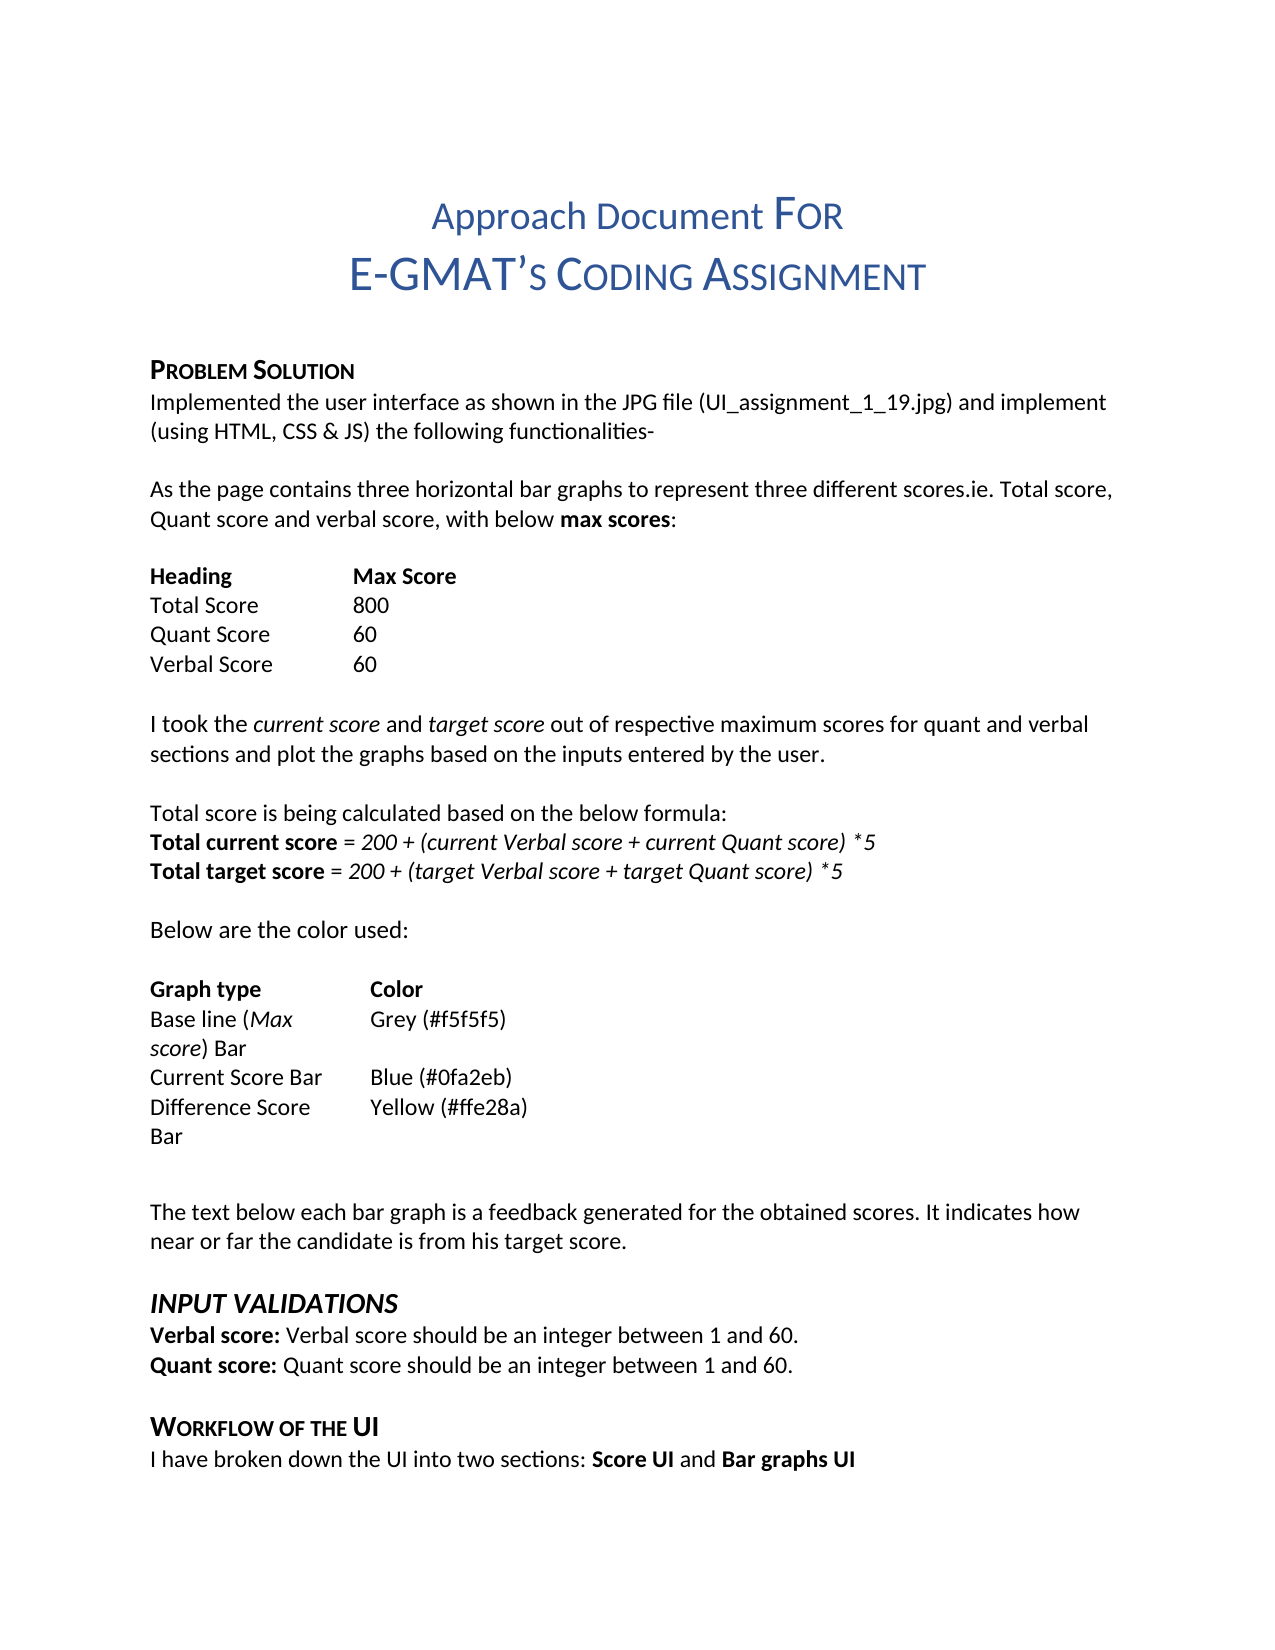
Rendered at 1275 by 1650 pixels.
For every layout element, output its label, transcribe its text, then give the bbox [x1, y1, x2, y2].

table_cell Verbal Score [139, 649, 341, 678]
text I took the current score and target score out of respective maximum scores for quant and verbal sections and plot the graphs based on the inputs entered by the user. [150, 708, 1125, 768]
text As the page contains three horizontal bar graphs to represent three different scores.ie. Total score, Quant score and verbal score, with below max scores: [150, 474, 1125, 533]
table_cell Blue (#0fa2eb) [359, 1062, 579, 1092]
table_header Color [359, 975, 579, 1004]
text The text below each bar graph is a feedback generated for the obtained scores. It indicates how near or far the candidate is from his target score. [150, 1197, 1125, 1256]
text Total score is being calculated based on the below formula: [150, 798, 1125, 827]
table_cell Base line (Max score) Bar [139, 1004, 359, 1062]
table_cell 60 [341, 620, 544, 649]
table_cell Difference Score Bar [139, 1092, 359, 1150]
text INPUT VALIDATIONS [150, 1285, 1125, 1320]
text Quant score: Quant score should be an integer between 1 and 60. [150, 1350, 1125, 1379]
table_header Graph type [139, 975, 359, 1004]
text WORKFLOW OF THE UI [150, 1408, 1125, 1444]
table_cell Current Score Bar [139, 1062, 359, 1092]
table_cell Grey (#f5f5f5) [359, 1004, 579, 1062]
table_cell 800 [341, 590, 544, 619]
text Below are the color used: [150, 915, 1125, 945]
table_cell Total Score [139, 590, 341, 619]
text PROBLEM SOLUTION [150, 351, 1125, 387]
text Total target score = 200 + (target Verbal score + target Quant score) *5 [150, 856, 1125, 885]
text Total current score = 200 + (current Verbal score + current Quant score) *5 [150, 827, 1125, 856]
text Verbal score: Verbal score should be an integer between 1 and 60. [150, 1320, 1125, 1350]
table_cell Quant Score [139, 620, 341, 649]
text Implemented the user interface as shown in the JPG file (UI_assignment_1_19.jpg) and implement (using HTML, CSS & JS) the following functionalities- [150, 387, 1125, 445]
table_cell 60 [341, 649, 544, 678]
table_header Heading [139, 561, 341, 590]
table_header Max Score [341, 561, 544, 590]
text E-GMAT’S CODING ASSIGNMENT [150, 242, 1125, 303]
text I have broken down the UI into two sections: Score UI and Bar graphs UI [150, 1444, 1125, 1473]
table_cell Yellow (#ffe28a) [359, 1092, 579, 1150]
text Approach Document FOR [150, 181, 1125, 242]
